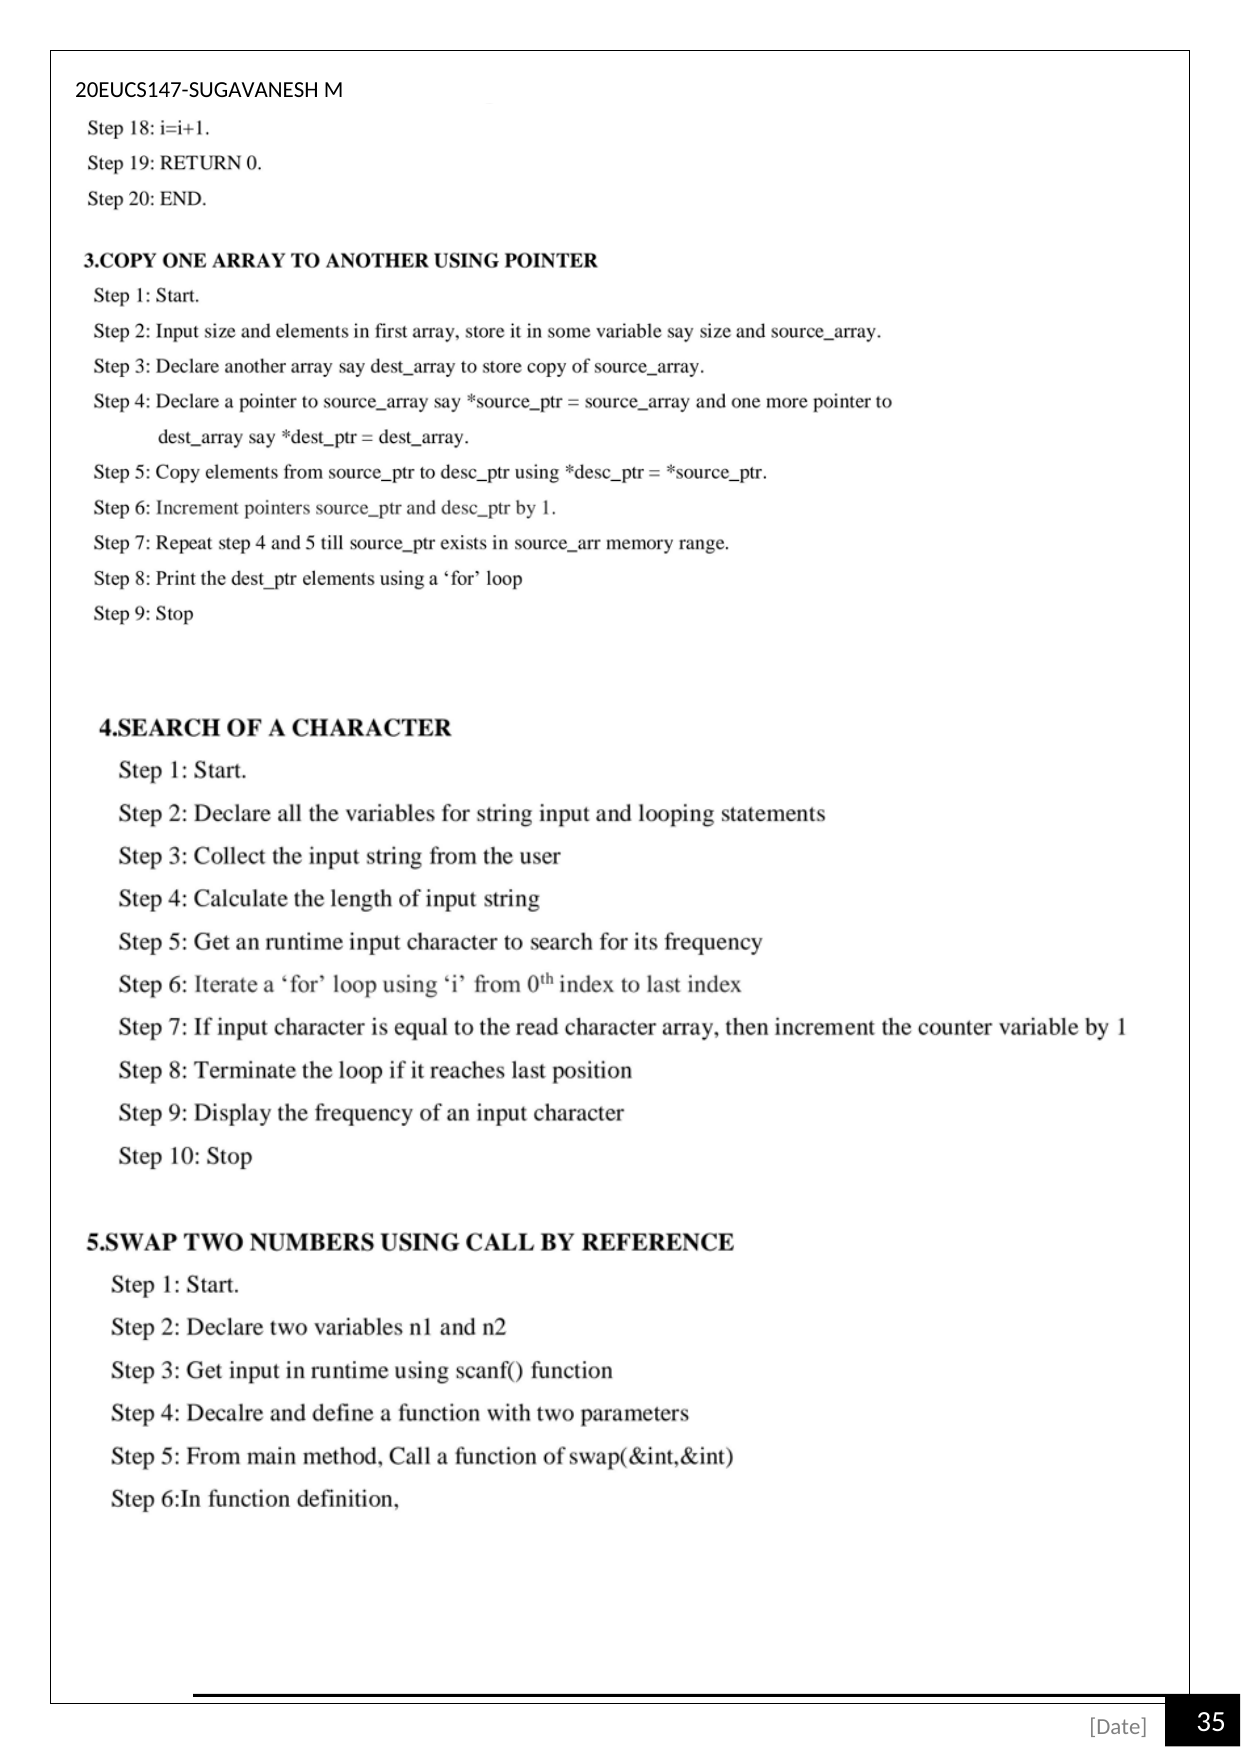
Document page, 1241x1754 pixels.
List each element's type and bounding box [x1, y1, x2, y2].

picture [75, 103, 924, 676]
picture [75, 691, 1166, 1532]
